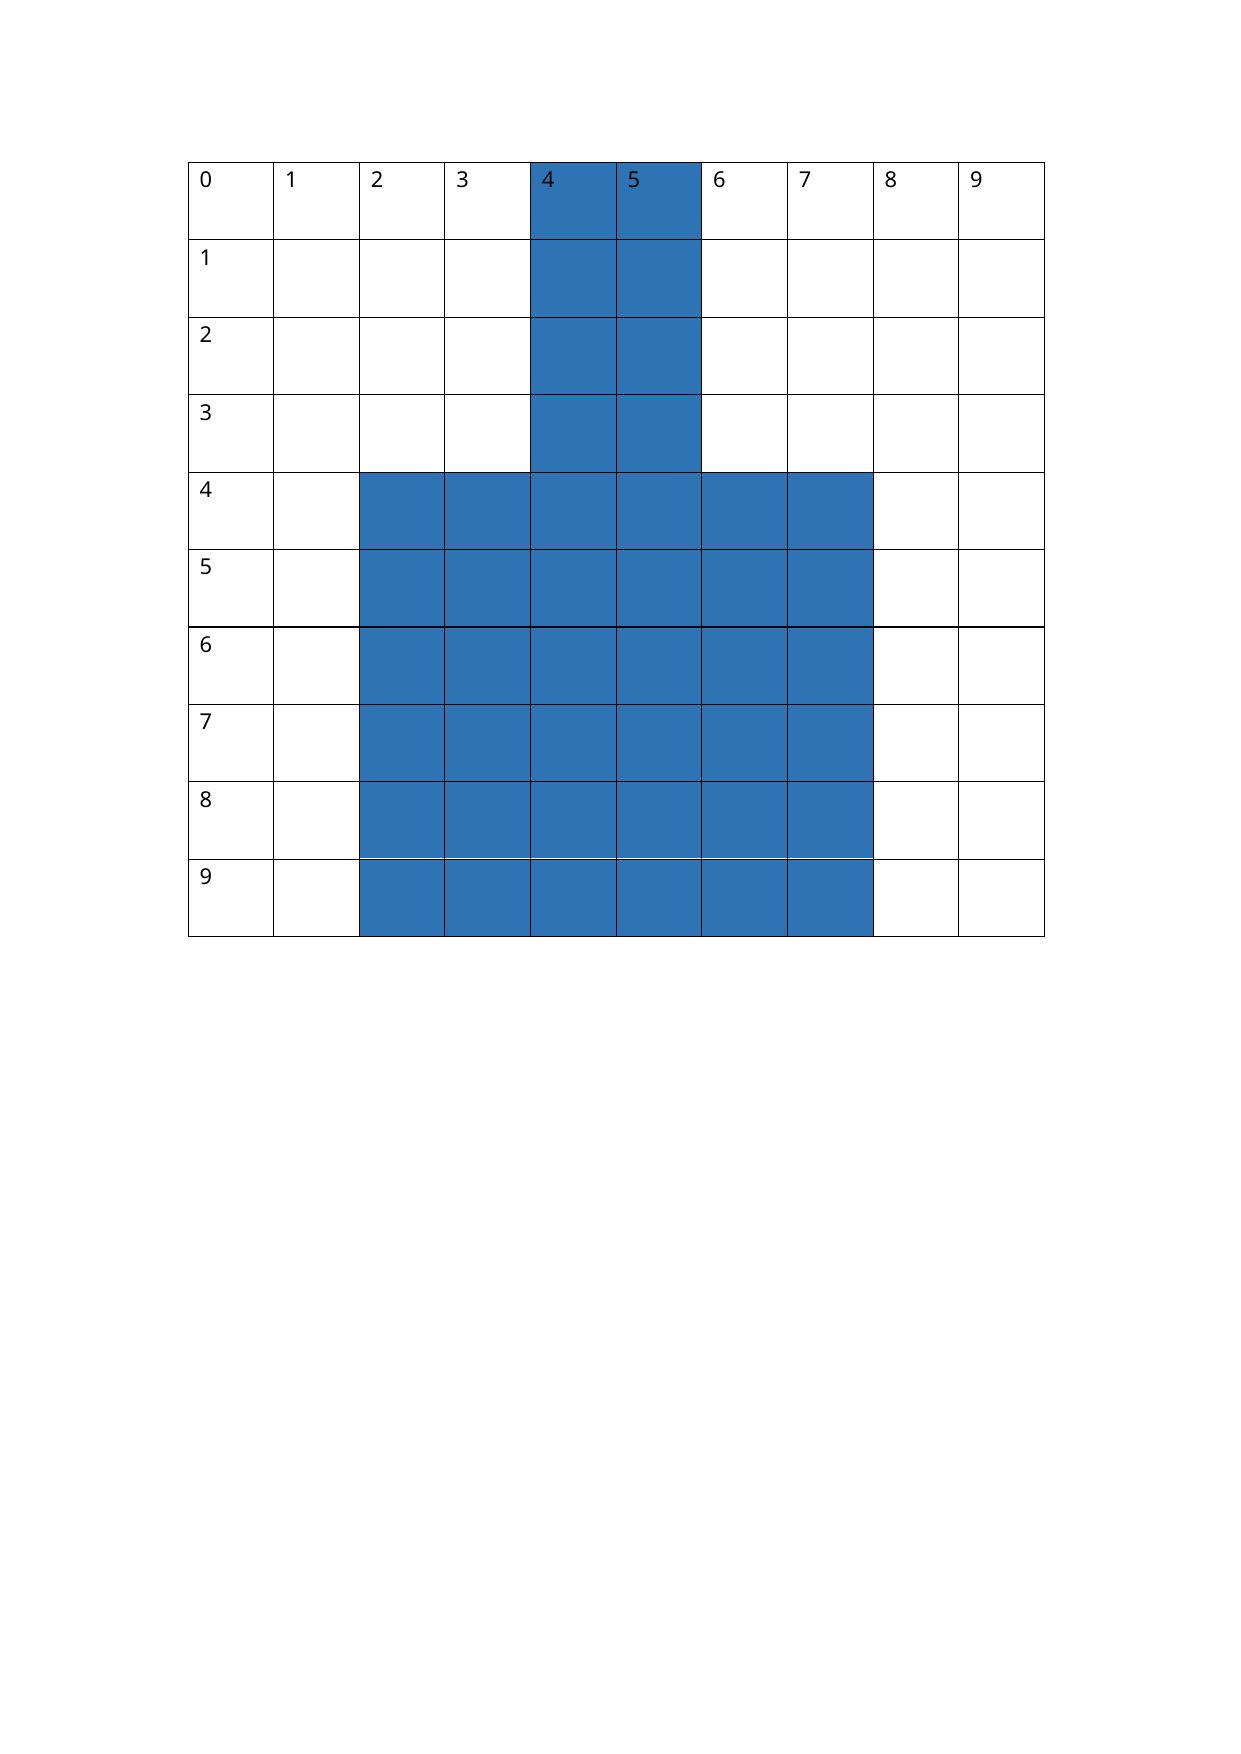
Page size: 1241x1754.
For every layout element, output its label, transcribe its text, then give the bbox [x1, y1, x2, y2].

table_cell [959, 705, 1044, 781]
table_cell [360, 318, 444, 394]
table_cell [617, 860, 701, 936]
table_cell [445, 782, 530, 858]
table_cell [874, 550, 958, 626]
table_header 1 [274, 163, 359, 239]
table_cell [702, 395, 787, 472]
table_cell 1 [189, 240, 273, 317]
table_cell [274, 473, 359, 549]
table_cell 3 [189, 395, 273, 472]
table_header 7 [788, 163, 873, 239]
table_cell 9 [189, 860, 273, 936]
table_cell [788, 395, 873, 472]
table_cell 4 [189, 473, 273, 549]
table_cell [360, 860, 444, 936]
table_cell [959, 782, 1044, 858]
table_cell [702, 860, 787, 936]
table_cell [874, 318, 958, 394]
table_cell [531, 782, 616, 858]
table_cell [788, 550, 873, 626]
table_cell [874, 860, 958, 936]
table_cell [274, 318, 359, 394]
table_cell [531, 318, 616, 394]
table_cell [959, 860, 1044, 936]
table_header 2 [360, 163, 444, 239]
table_cell [959, 318, 1044, 394]
table_cell [959, 395, 1044, 472]
table_cell [274, 860, 359, 936]
table_cell [959, 628, 1044, 704]
table_header 3 [445, 163, 530, 239]
table_cell [360, 782, 444, 858]
table_cell [874, 395, 958, 472]
table_cell [788, 782, 873, 858]
table_cell [617, 473, 701, 549]
table_cell [617, 318, 701, 394]
table_cell [959, 473, 1044, 549]
table_cell [702, 240, 787, 317]
table_cell [959, 550, 1044, 626]
table_header 8 [874, 163, 958, 239]
table_cell [617, 782, 701, 858]
table_cell [445, 550, 530, 626]
table_header 0 [189, 163, 273, 239]
table_cell [617, 628, 701, 704]
table_cell [788, 860, 873, 936]
table_cell [959, 240, 1044, 317]
table_cell [531, 860, 616, 936]
table_cell [874, 240, 958, 317]
table_cell [274, 628, 359, 704]
table_cell 5 [189, 550, 273, 626]
table_cell [274, 240, 359, 317]
table_cell [531, 473, 616, 549]
table_cell [531, 395, 616, 472]
table_cell [617, 705, 701, 781]
table_cell [702, 473, 787, 549]
table_cell [360, 628, 444, 704]
table_cell [702, 318, 787, 394]
table_cell [531, 628, 616, 704]
table_cell 6 [189, 628, 273, 704]
table_header 5 [617, 163, 701, 239]
table_cell [874, 782, 958, 858]
table_cell [531, 550, 616, 626]
table_cell 2 [189, 318, 273, 394]
table_cell [788, 473, 873, 549]
table_cell [874, 628, 958, 704]
table_cell [788, 705, 873, 781]
table_cell [702, 705, 787, 781]
table_cell [702, 628, 787, 704]
table_cell 8 [189, 782, 273, 858]
table_cell [445, 860, 530, 936]
table_cell [360, 705, 444, 781]
table_cell [617, 395, 701, 472]
table_cell [788, 628, 873, 704]
table_cell [445, 628, 530, 704]
table_header 9 [959, 163, 1044, 239]
table_cell [274, 782, 359, 858]
table_cell [788, 240, 873, 317]
table_cell [531, 705, 616, 781]
table_cell [274, 705, 359, 781]
table_cell [531, 240, 616, 317]
table_cell 7 [189, 705, 273, 781]
table_cell [445, 395, 530, 472]
table_header 6 [702, 163, 787, 239]
table_cell [445, 318, 530, 394]
table_cell [360, 550, 444, 626]
table_cell [874, 473, 958, 549]
table_cell [874, 705, 958, 781]
table_cell [702, 782, 787, 858]
table_cell [445, 240, 530, 317]
table_cell [617, 550, 701, 626]
table_cell [788, 318, 873, 394]
table_cell [360, 395, 444, 472]
table_cell [702, 550, 787, 626]
table_cell [445, 473, 530, 549]
table_header 4 [531, 163, 616, 239]
table_cell [360, 240, 444, 317]
table_cell [360, 473, 444, 549]
table_cell [274, 395, 359, 472]
table_cell [617, 240, 701, 317]
table_cell [274, 550, 359, 626]
table_cell [445, 705, 530, 781]
